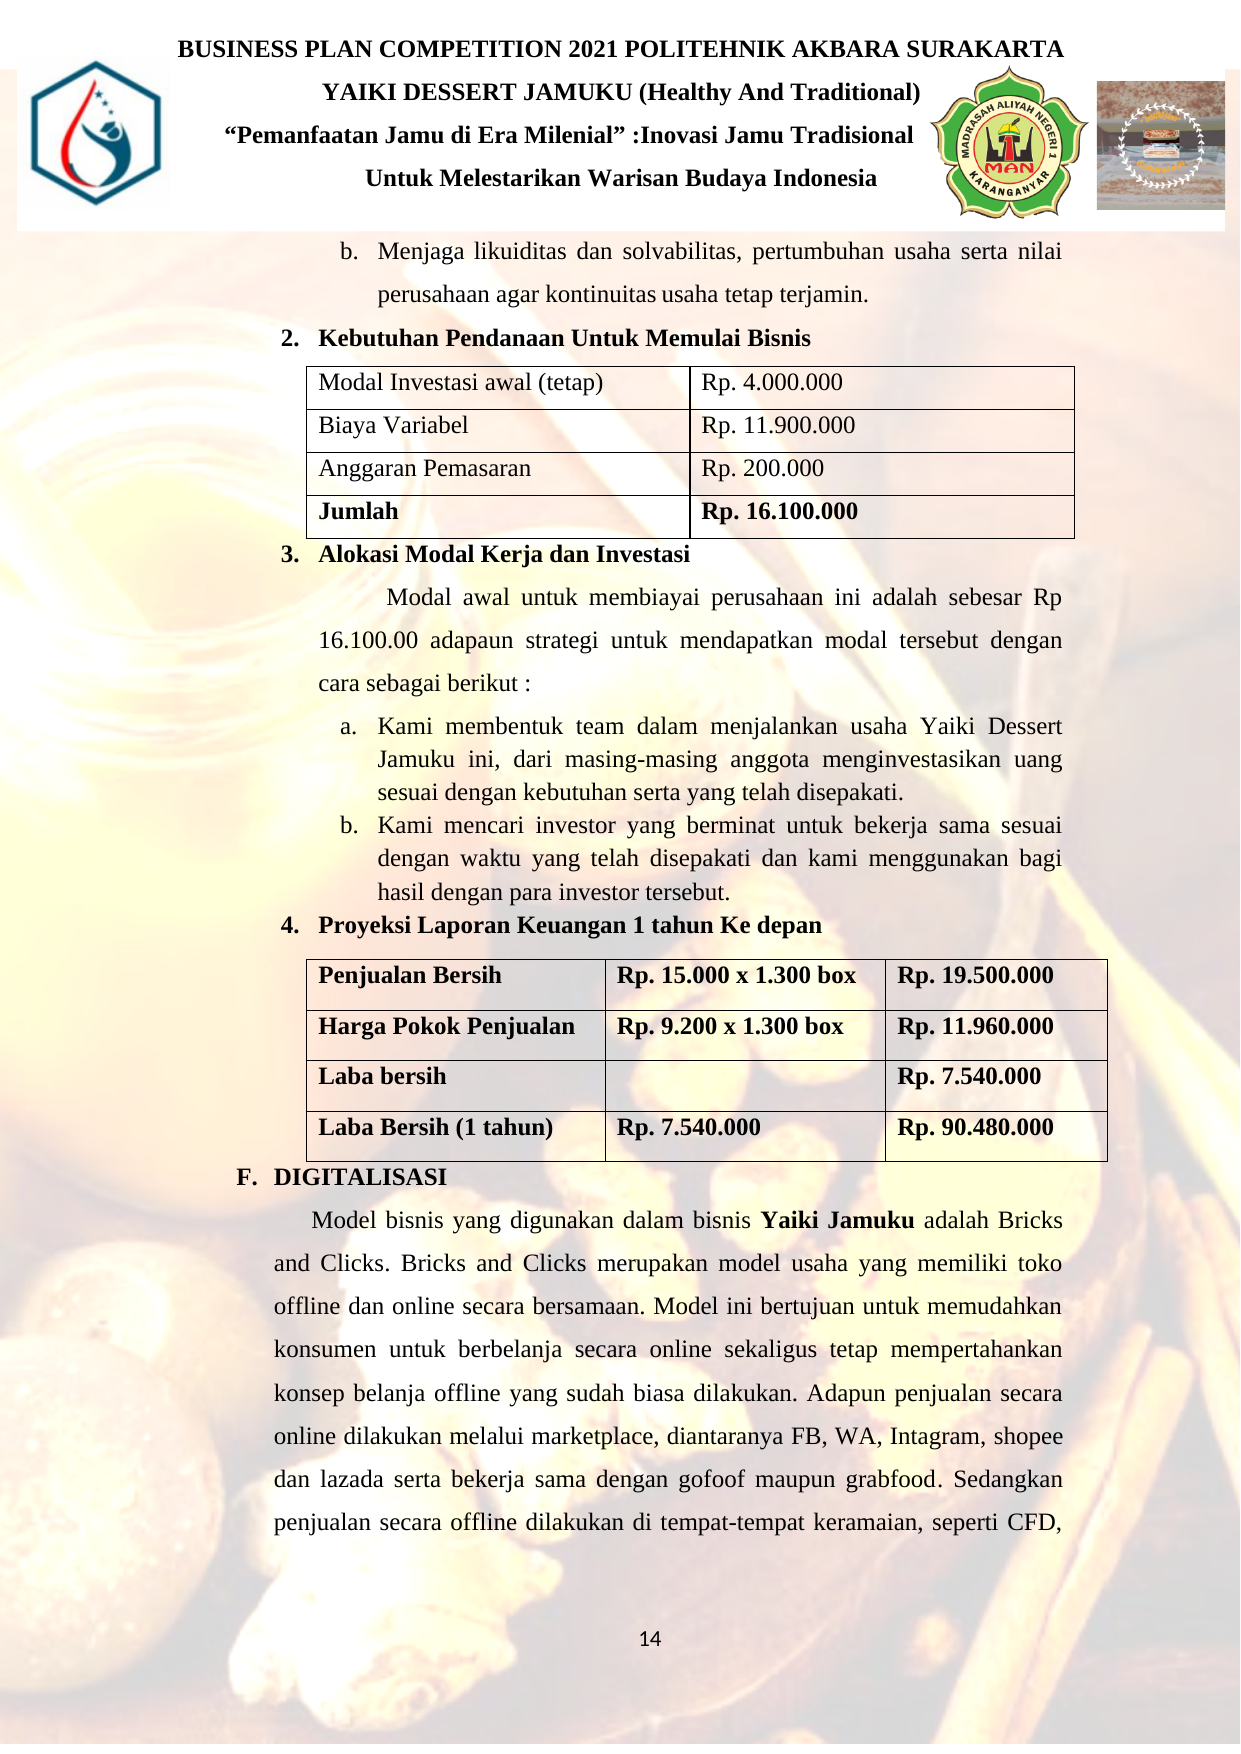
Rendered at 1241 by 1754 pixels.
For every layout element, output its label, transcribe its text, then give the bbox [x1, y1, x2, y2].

picture [928, 63, 1089, 219]
table_cell Anggaran Pemasaran [307, 453, 689, 495]
table_cell Jumlah [307, 496, 689, 538]
table_cell Rp. 7.540.000 [886, 1061, 1107, 1111]
table_cell Rp. 7.540.000 [606, 1112, 885, 1161]
table_header Modal Investasi awal (tetap) [307, 367, 689, 409]
picture [1096, 81, 1225, 210]
table_cell Rp. 200.000 [691, 453, 1074, 495]
table_cell Rp. 16.100.000 [691, 496, 1074, 538]
table_cell Biaya Variabel [307, 410, 689, 452]
list Alokasi Modal Kerja dan Investasi [281, 539, 1063, 567]
table_header Rp. 15.000 x 1.300 box [606, 960, 885, 1010]
list Menjaga likuiditas dan solvabilitas, pertumbuhan usaha serta nilai perusahaan agar kontinuitas usaha tetap terjamin. [340, 236, 1063, 308]
list Proyeksi Laporan Keuangan 1 tahun Ke depan [281, 910, 1063, 938]
table_header Rp. 4.000.000 [691, 367, 1074, 409]
list Kami membentuk team dalam menjalankan usaha Yaiki Dessert Jamuku ini, dari masing-masing anggota menginvestasikan uang sesuai dengan kebutuhan serta yang telah disepakati. [340, 711, 1063, 806]
table_cell Harga Pokok Penjualan [307, 1011, 605, 1060]
table_cell [606, 1061, 885, 1111]
table_cell Laba Bersih (1 tahun) [307, 1112, 605, 1161]
table_header Rp. 19.500.000 [886, 960, 1107, 1010]
list Kebutuhan Pendanaan Untuk Memulai Bisnis [281, 323, 1063, 352]
picture [17, 55, 171, 210]
list Kami mencari investor yang berminat untuk bekerja sama sesuai dengan waktu yang telah disepakati dan kami menggunakan bagi hasil dengan para investor tersebut. [340, 810, 1063, 905]
table_cell Rp. 90.480.000 [886, 1112, 1107, 1161]
table_header Penjualan Bersih [307, 960, 605, 1010]
table_cell Rp. 11.960.000 [886, 1011, 1107, 1060]
table_cell Laba bersih [307, 1061, 605, 1111]
list Modal awal untuk membiayai perusahaan ini adalah sebesar Rp 16.100.00 adapaun strategi untuk mendapatkan modal tersebut dengan cara sebagai berikut : [318, 582, 1063, 697]
table_cell Rp. 11.900.000 [691, 410, 1074, 452]
table_cell Rp. 9.200 x 1.300 box [606, 1011, 885, 1060]
list DIGITALISASI [236, 1162, 1063, 1191]
